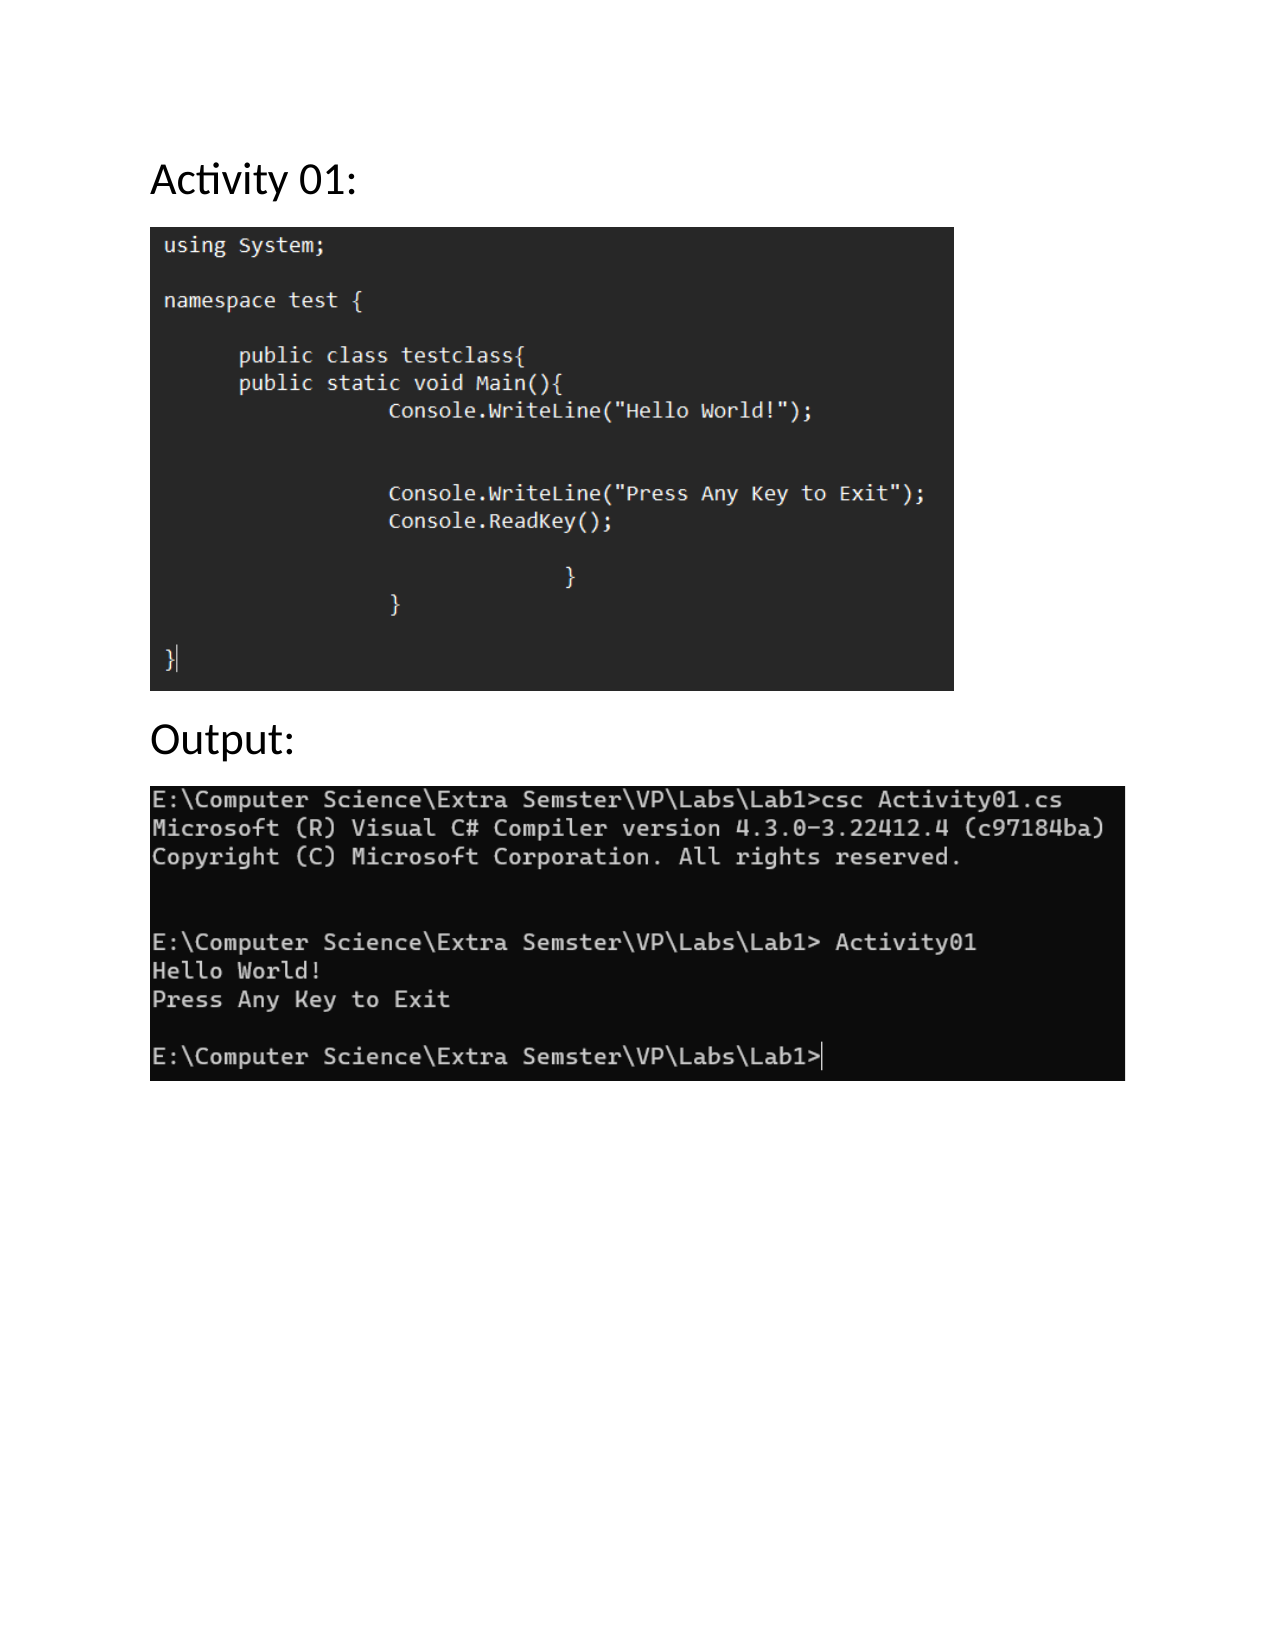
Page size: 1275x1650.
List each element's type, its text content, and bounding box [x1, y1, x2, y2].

text Output: [150, 710, 1125, 766]
picture [150, 227, 954, 691]
picture [150, 786, 1125, 1081]
text Activity 01: [150, 150, 1125, 206]
